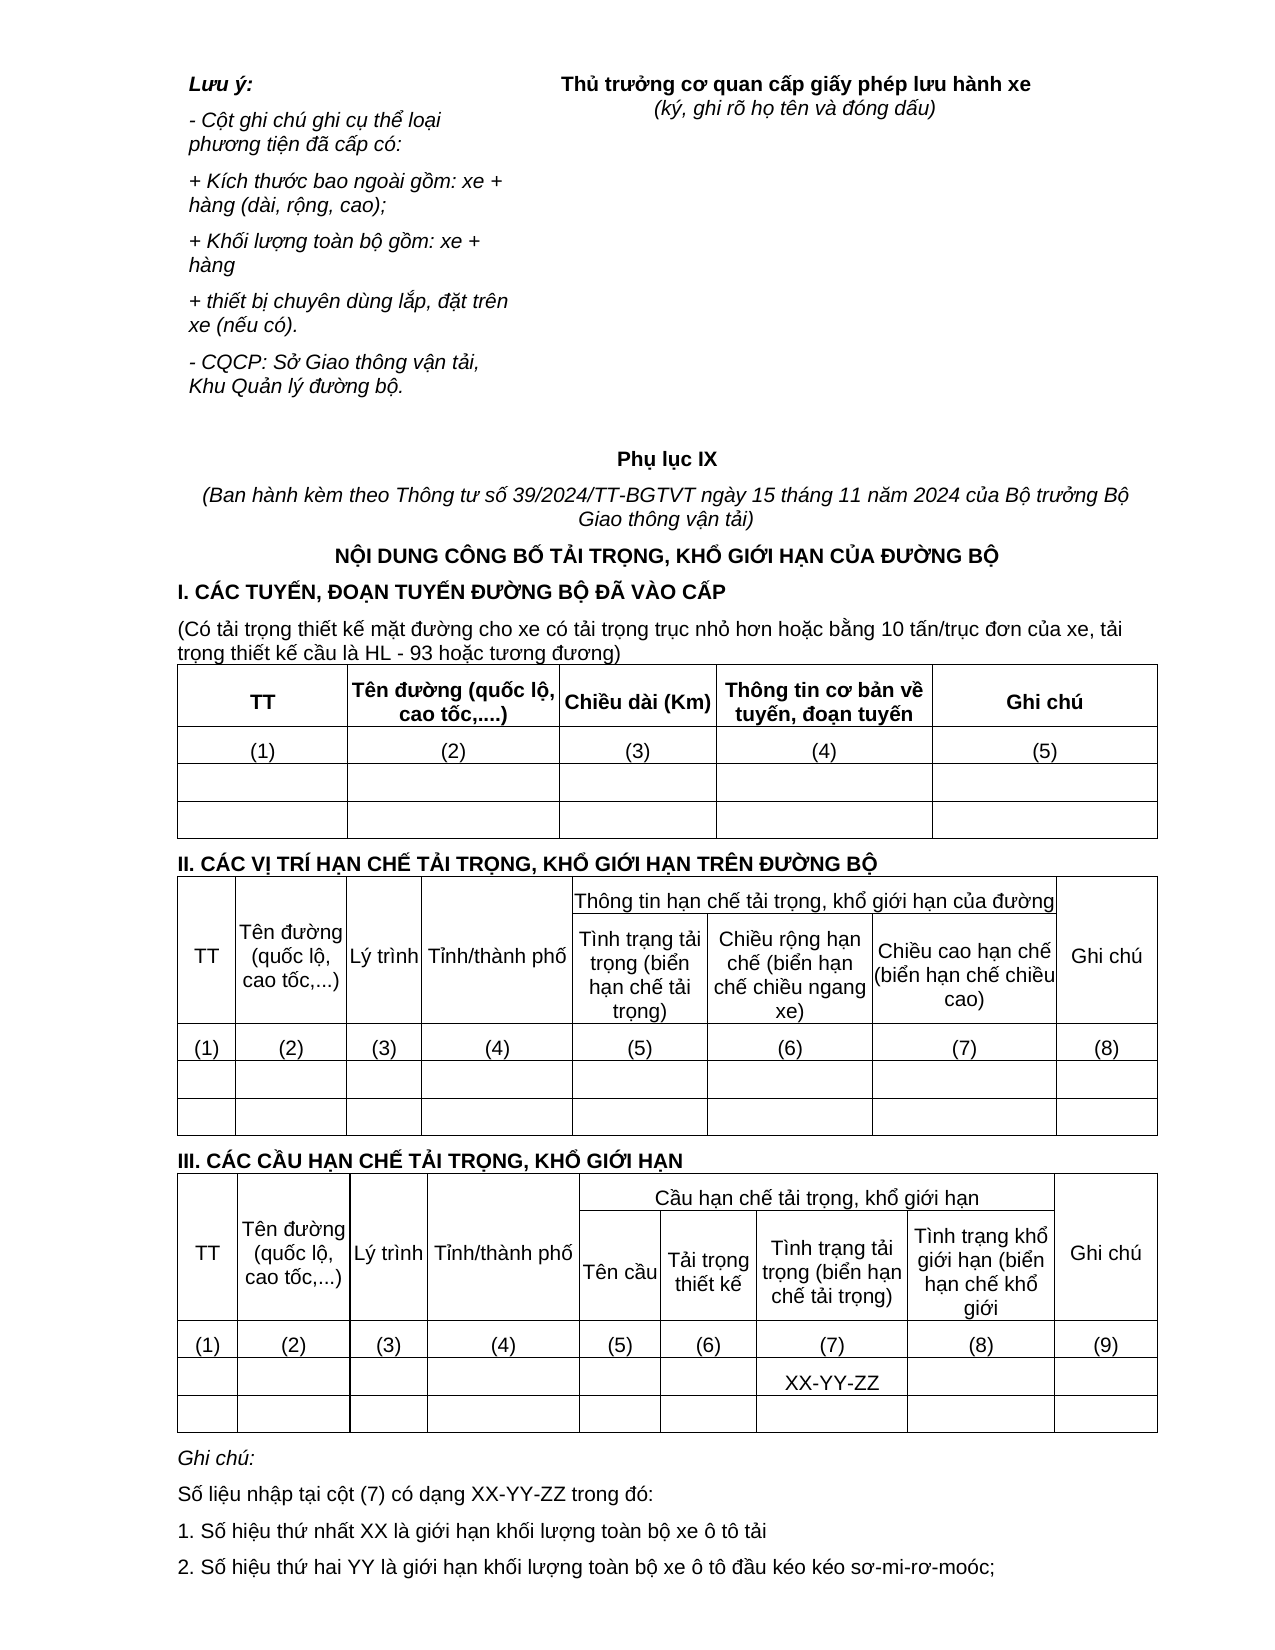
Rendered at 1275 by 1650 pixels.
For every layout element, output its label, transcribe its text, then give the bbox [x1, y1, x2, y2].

text III. CÁC CẦU HẠN CHẾ TẢI TRỌNG, KHỔ GIỚI HẠN [177, 1149, 1157, 1173]
table_cell (4) [717, 727, 932, 763]
table_cell [661, 1358, 756, 1394]
table_cell (1) [178, 1024, 235, 1060]
text II. CÁC VỊ TRÍ HẠN CHẾ TẢI TRỌNG, KHỔ GIỚI HẠN TRÊN ĐƯỜNG BỘ [177, 852, 1157, 876]
table_cell (2) [348, 727, 559, 763]
table_cell Tình trạng tải trọng (biển hạn chế tải trọng) [757, 1211, 907, 1319]
table_cell (3) [351, 1321, 427, 1357]
table_header Lý trình [347, 877, 421, 1023]
table_cell [348, 802, 559, 838]
table_header Thông tin hạn chế tải trọng, khổ giới hạn của đường [573, 877, 1056, 913]
table_cell [1057, 1099, 1157, 1135]
table_header Tên đường (quốc lộ, cao tốc,....) [348, 665, 559, 726]
table_cell (1) [178, 727, 347, 763]
table_header Ghi chú [1057, 877, 1157, 1023]
table_cell [560, 802, 716, 838]
text (Ban hành kèm theo Thông tư số 39/2024/TT-BGTVT ngày 15 tháng 11 năm 2024 của Bộ trưởng Bộ Giao thông vận tải) [177, 483, 1157, 531]
text (Có tải trọng thiết kế mặt đường cho xe có tải trọng trục nhỏ hơn hoặc bằng 10 tấn/trục đơn của xe, tải trọng thiết kế cầu là HL - 93 hoặc tương đương) [177, 616, 1157, 664]
table_cell (9) [1055, 1321, 1157, 1357]
table_cell [347, 1061, 421, 1098]
table_cell (2) [238, 1321, 349, 1357]
table_cell [661, 1396, 756, 1432]
table_cell [178, 802, 347, 838]
table_cell [933, 802, 1157, 838]
table_cell (2) [236, 1024, 346, 1060]
table_cell [717, 802, 932, 838]
table_cell [933, 764, 1157, 801]
table_header Tỉnh/thành phố [422, 877, 572, 1023]
table_cell [428, 1396, 579, 1432]
table_header Tên đường (quốc lộ, cao tốc,...) [238, 1174, 349, 1319]
table_cell (1) [178, 1321, 237, 1357]
table_cell [908, 1358, 1054, 1394]
table_header Tỉnh/thành phố [428, 1174, 579, 1319]
table_header Lưu ý: - Cột ghi chú ghi cụ thể loại phương tiện đã cấp có: + Kích thước bao ngoài gồm: xe + hàng (dài, rộng, cao); + Khối lượng toàn bộ gồm: xe + hàng + thiết bị chuyên dùng lắp, đặt trên xe (nếu có). - CQCP: Sở Giao thông vận tải, Khu Quản lý đường bộ. [177, 59, 526, 398]
table_cell Tình trạng khổ giới hạn (biển hạn chế khổ giới [908, 1211, 1054, 1319]
table_cell (7) [873, 1024, 1056, 1060]
table_cell [178, 1358, 237, 1394]
table_cell [347, 1099, 421, 1135]
table_cell (5) [573, 1024, 707, 1060]
table_cell (4) [428, 1321, 579, 1357]
table_cell (8) [908, 1321, 1054, 1357]
table_cell [236, 1099, 346, 1135]
text 2. Số hiệu thứ hai YY là giới hạn khối lượng toàn bộ xe ô tô đầu kéo kéo sơ-mi-rơ-moóc; [177, 1555, 1157, 1579]
table_cell Tình trạng tải trọng (biển hạn chế tải trọng) [573, 914, 707, 1023]
text Số liệu nhập tại cột (7) có dạng XX-YY-ZZ trong đó: [177, 1482, 1157, 1506]
table_cell [717, 764, 932, 801]
table_header TT [178, 1174, 237, 1319]
table_cell [348, 764, 559, 801]
table_header Ghi chú [1055, 1174, 1157, 1319]
table_cell (3) [560, 727, 716, 763]
text I. CÁC TUYẾN, ĐOẠN TUYẾN ĐƯỜNG BỘ ĐÃ VÀO CẤP [177, 580, 1157, 604]
table_cell (6) [708, 1024, 872, 1060]
table_cell [351, 1396, 427, 1432]
table_cell (5) [933, 727, 1157, 763]
table_cell [873, 1061, 1056, 1098]
table_cell [560, 764, 716, 801]
table_cell [238, 1396, 349, 1432]
table_header Chiều dài (Km) [560, 665, 716, 726]
table_cell [580, 1358, 660, 1394]
table_cell [178, 1099, 235, 1135]
table_header Thông tin cơ bản về tuyến, đoạn tuyến [717, 665, 932, 726]
table_cell [1055, 1358, 1157, 1394]
table_cell (7) [757, 1321, 907, 1357]
table_cell [1057, 1061, 1157, 1098]
table_cell [178, 764, 347, 801]
table_cell Tải trọng thiết kế [661, 1211, 756, 1319]
table_cell [178, 1061, 235, 1098]
table_cell [873, 1099, 1056, 1135]
table_cell [236, 1061, 346, 1098]
table_cell [178, 1396, 237, 1432]
table_header TT [178, 877, 235, 1023]
table_cell (5) [580, 1321, 660, 1357]
table_header Thủ trưởng cơ quan cấp giấy phép lưu hành xe (ký, ghi rõ họ tên và đóng dấu) [526, 59, 1066, 398]
table_cell [757, 1396, 907, 1432]
table_cell [351, 1358, 427, 1394]
table_cell (8) [1057, 1024, 1157, 1060]
table_cell [238, 1358, 349, 1394]
text NỘI DUNG CÔNG BỐ TẢI TRỌNG, KHỔ GIỚI HẠN CỦA ĐƯỜNG BỘ [177, 543, 1157, 567]
table_header Cầu hạn chế tải trọng, khổ giới hạn [580, 1174, 1054, 1210]
table_cell XX-YY-ZZ [757, 1358, 907, 1394]
table_header TT [178, 665, 347, 726]
table_cell Chiều cao hạn chế (biển hạn chế chiều cao) [873, 914, 1056, 1023]
table_cell (6) [661, 1321, 756, 1357]
table_cell [708, 1099, 872, 1135]
text 1. Số hiệu thứ nhất XX là giới hạn khối lượng toàn bộ xe ô tô tải [177, 1518, 1157, 1542]
table_cell [573, 1061, 707, 1098]
table_cell [422, 1099, 572, 1135]
table_cell [573, 1099, 707, 1135]
table_cell Tên cầu [580, 1211, 660, 1319]
table_header Ghi chú [933, 665, 1157, 726]
table_cell (4) [422, 1024, 572, 1060]
table_cell [428, 1358, 579, 1394]
table_cell [908, 1396, 1054, 1432]
table_header Tên đường (quốc lộ, cao tốc,...) [236, 877, 346, 1023]
table_cell [580, 1396, 660, 1432]
table_cell Chiều rộng hạn chế (biển hạn chế chiều ngang xe) [708, 914, 872, 1023]
table_cell [708, 1061, 872, 1098]
table_cell [422, 1061, 572, 1098]
table_cell [1055, 1396, 1157, 1432]
text Ghi chú: [177, 1446, 1157, 1469]
text Phụ lục IX [177, 447, 1157, 471]
table_header Lý trình [351, 1174, 427, 1319]
table_cell (3) [347, 1024, 421, 1060]
